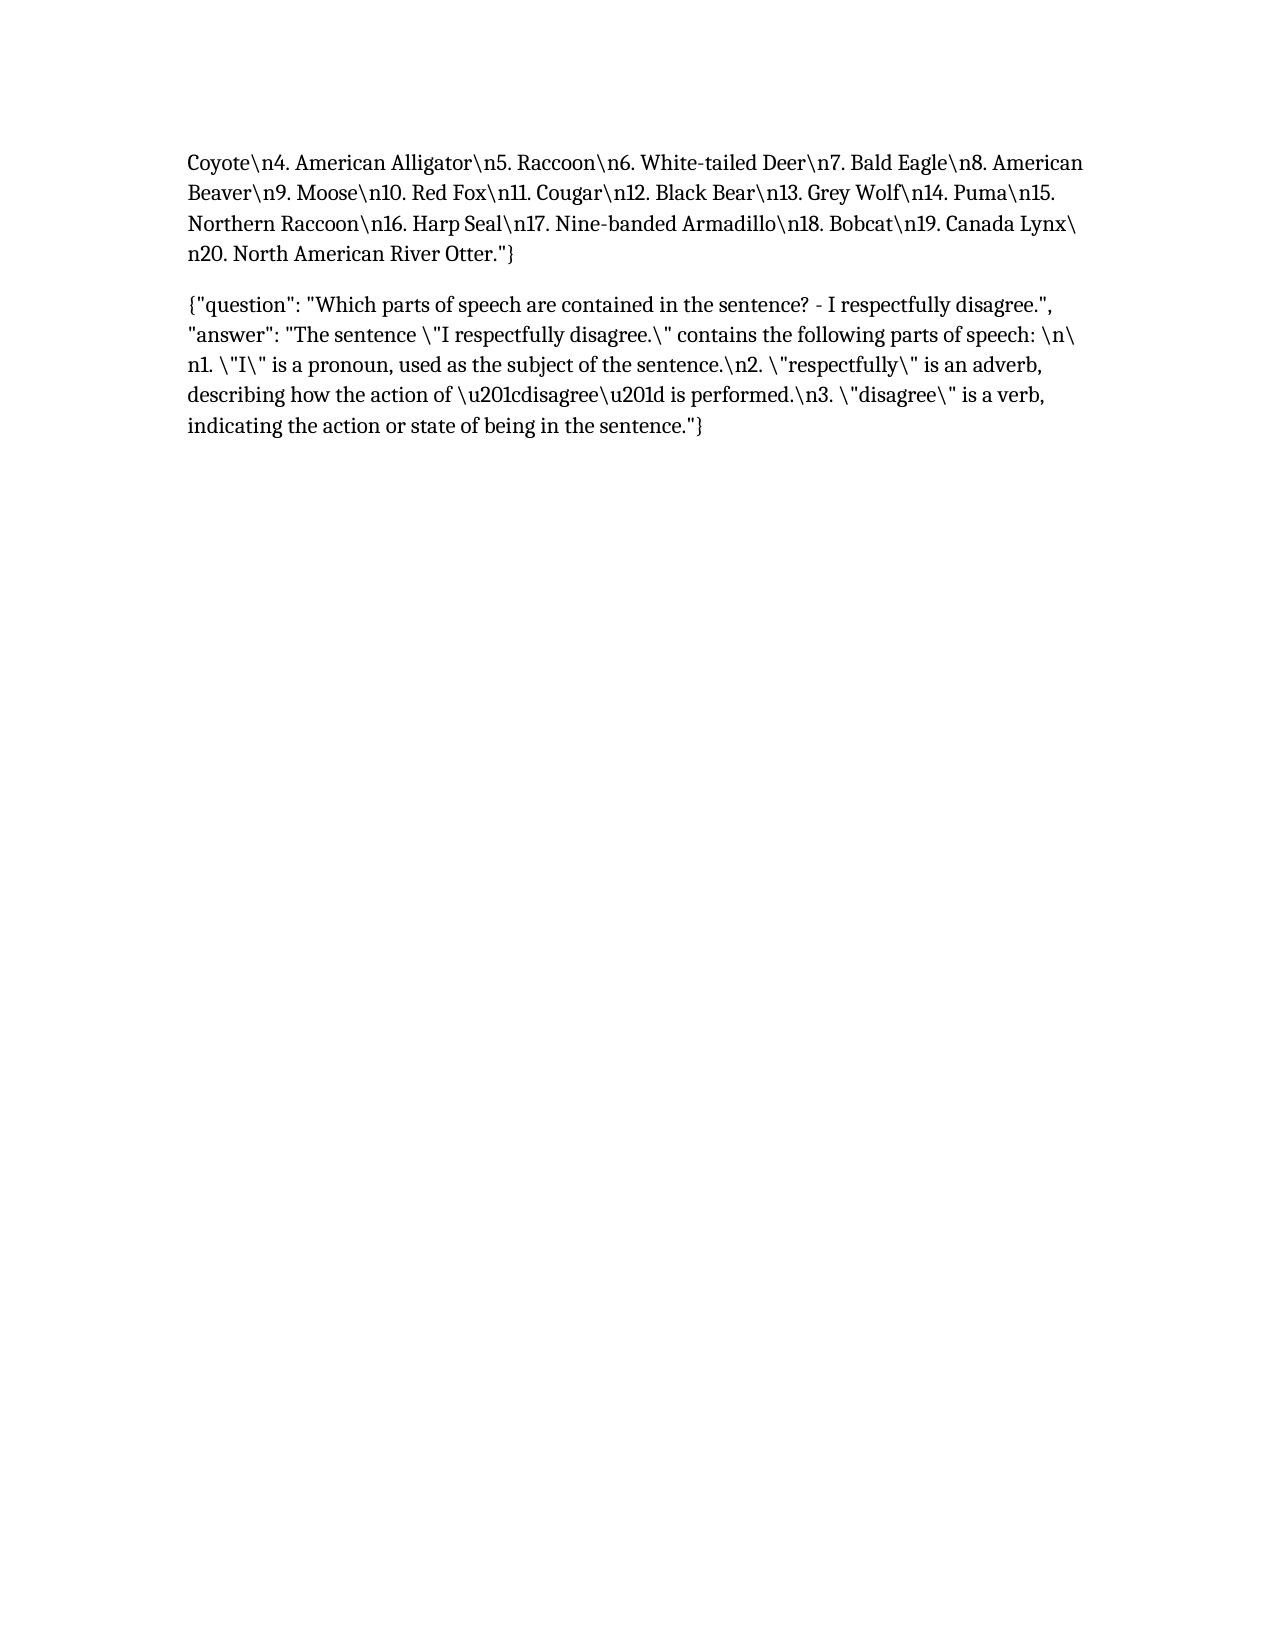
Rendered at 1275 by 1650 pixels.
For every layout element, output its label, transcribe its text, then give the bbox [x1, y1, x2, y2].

text {"question": "Which parts of speech are contained in the sentence? - I respectfully disagree.", "answer": "The sentence \"I respectfully disagree.\" contains the following parts of speech: \n\n1. \"I\" is a pronoun, used as the subject of the sentence.\n2. \"respectfully\" is an adverb, describing how the action of \u201cdisagree\u201d is performed.\n3. \"disagree\" is a verb, indicating the action or state of being in the sentence."} [187, 292, 1087, 439]
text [187, 150, 1087, 267]
